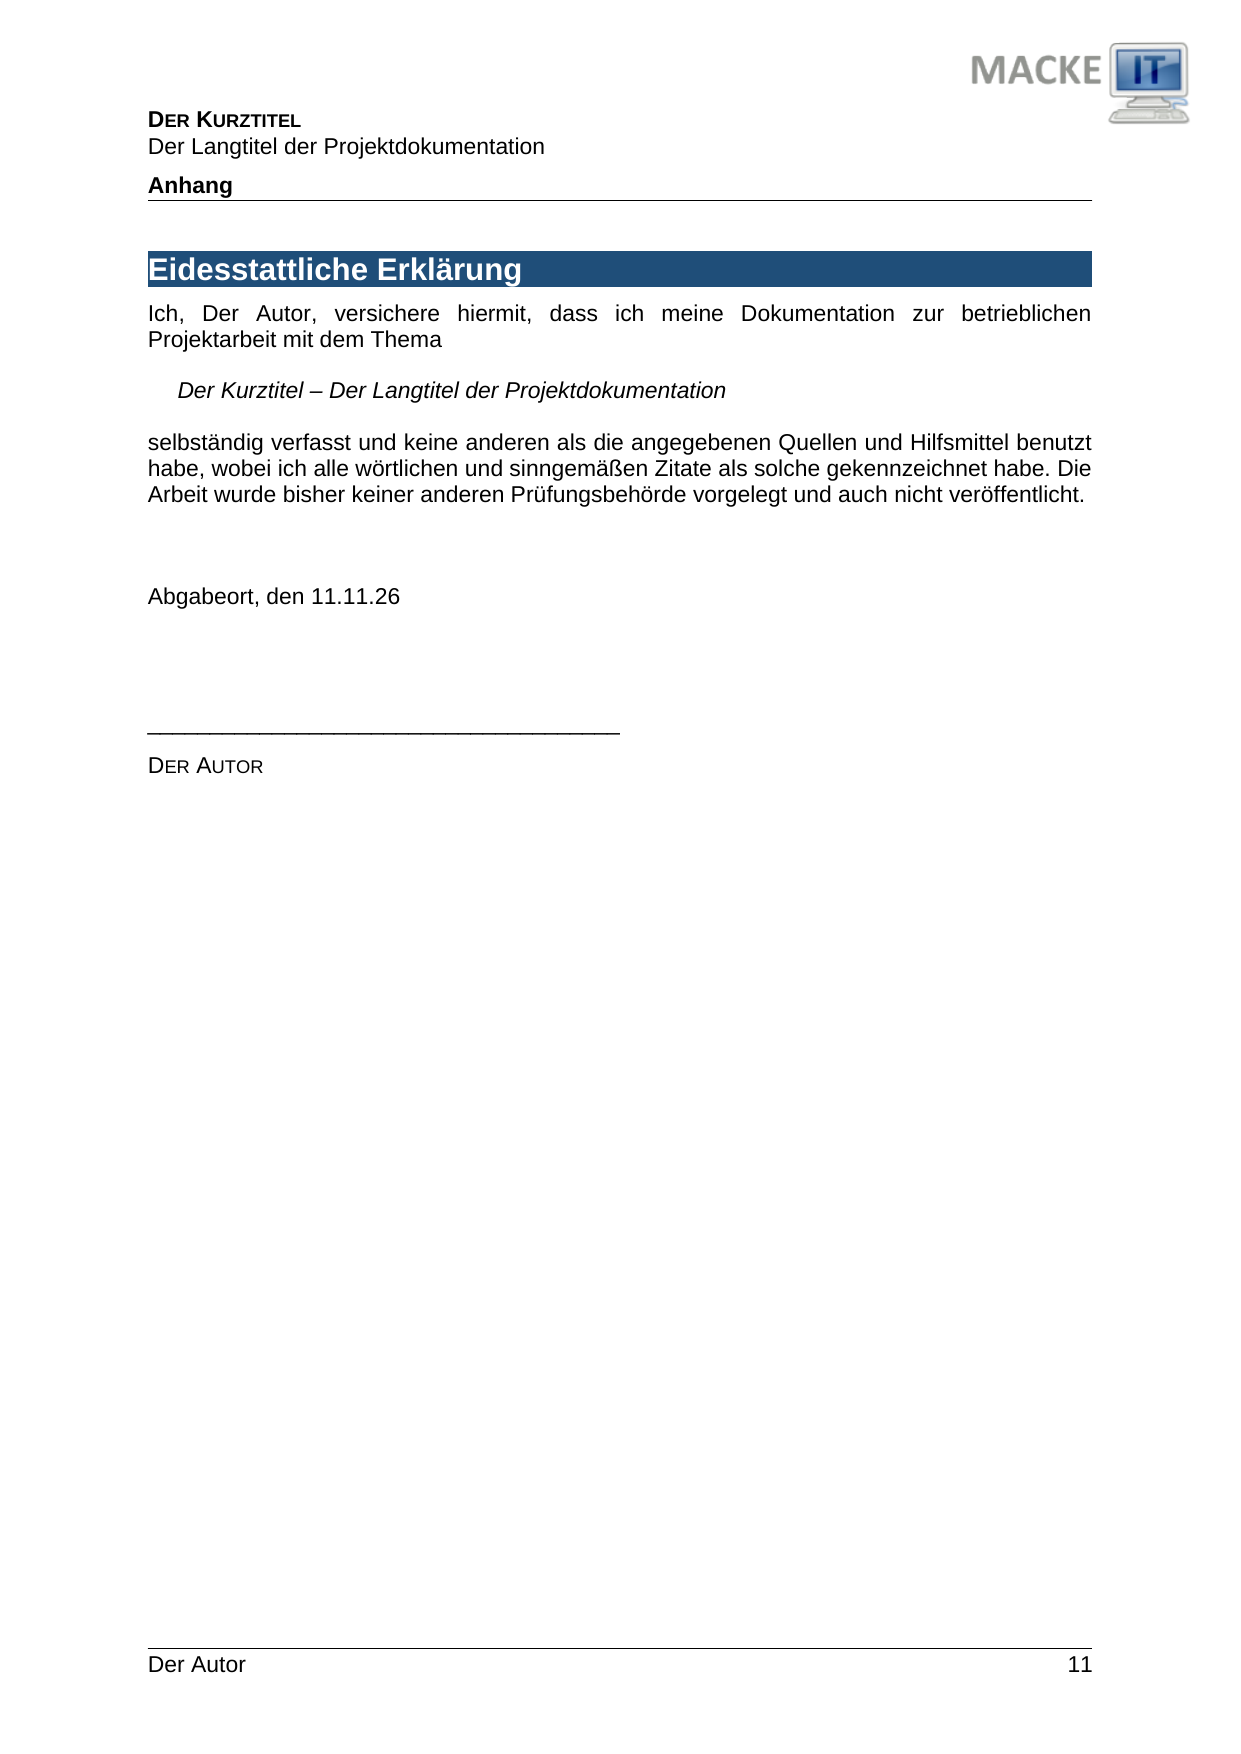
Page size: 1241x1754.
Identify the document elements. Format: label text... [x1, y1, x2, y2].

text Ich, , versichere hiermit, dass ich meine Dokumentation zur betrieblichen Projektarbeit mit dem Thema [148, 299, 1092, 352]
text , den [148, 583, 1092, 609]
text – [177, 377, 1092, 403]
text Eidesstattliche Erklärung [148, 251, 1092, 287]
picture [959, 29, 1197, 131]
text selbständig verfasst und keine anderen als die angegebenen Quellen und Hilfsmittel benutzt habe, wobei ich alle wörtlichen und sinngemäßen Zitate als solche gekennzeichnet habe. Die Arbeit wurde bisher keiner anderen Prüfungsbehörde vorgelegt und auch nicht veröffentlicht. [148, 428, 1092, 508]
